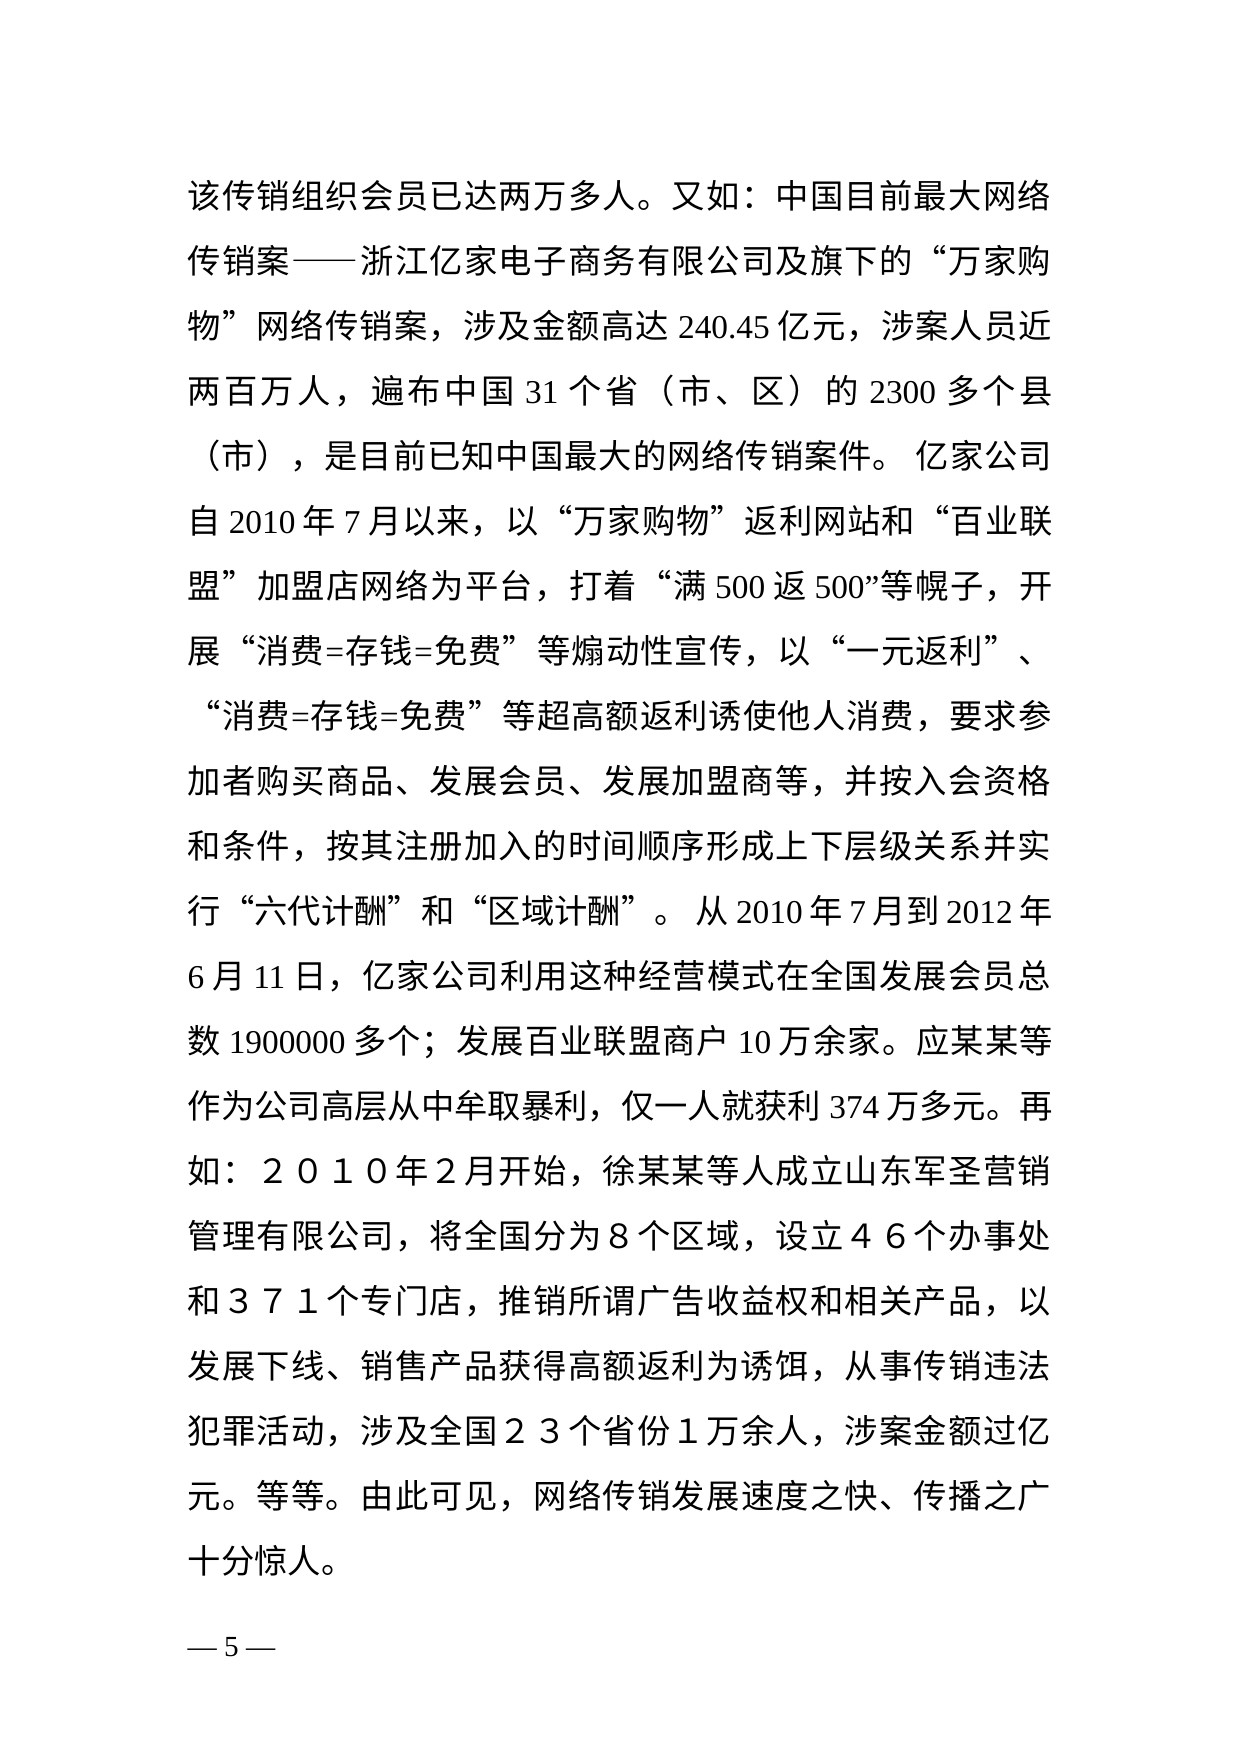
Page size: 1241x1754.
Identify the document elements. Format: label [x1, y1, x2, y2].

text [187, 162, 1053, 1592]
